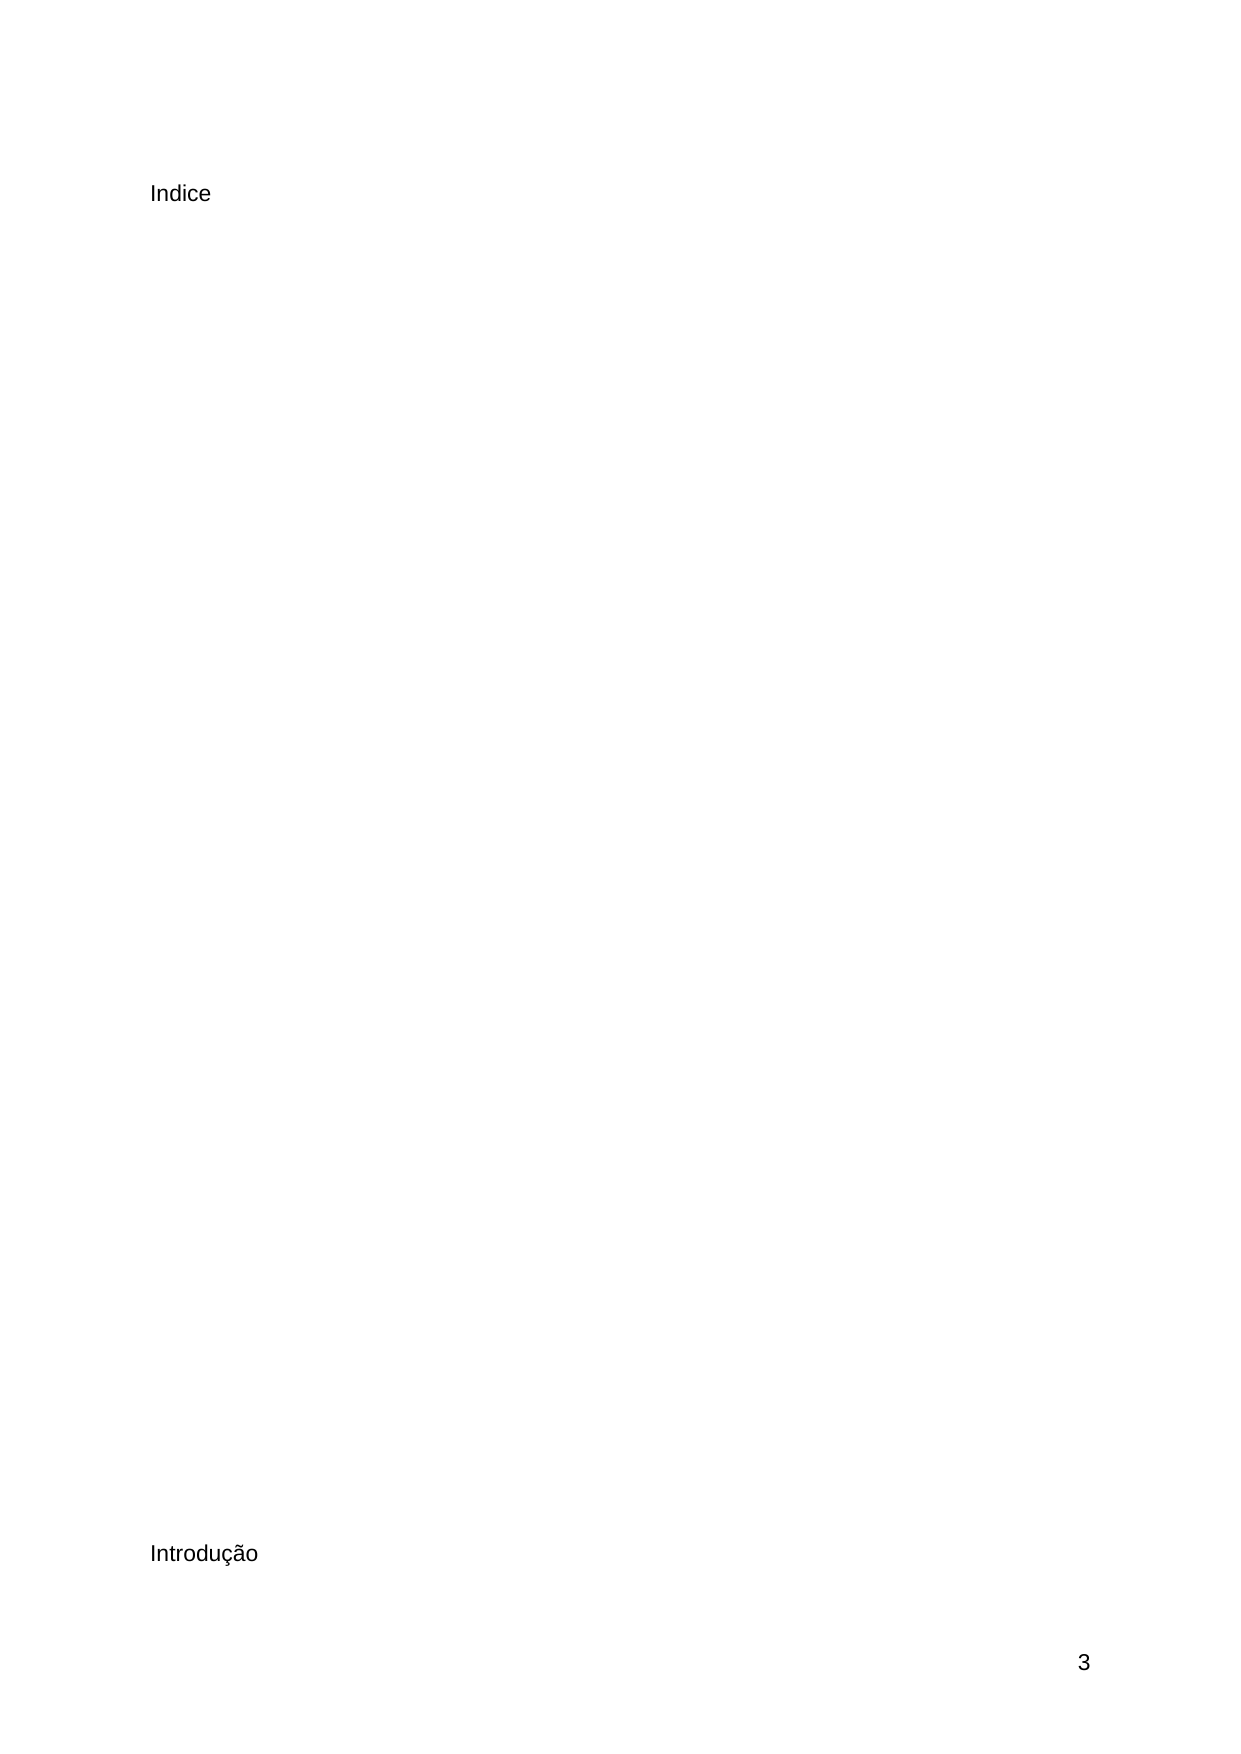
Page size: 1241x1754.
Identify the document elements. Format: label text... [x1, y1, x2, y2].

text Introdução [150, 1539, 1090, 1566]
text Indice [150, 180, 1090, 207]
